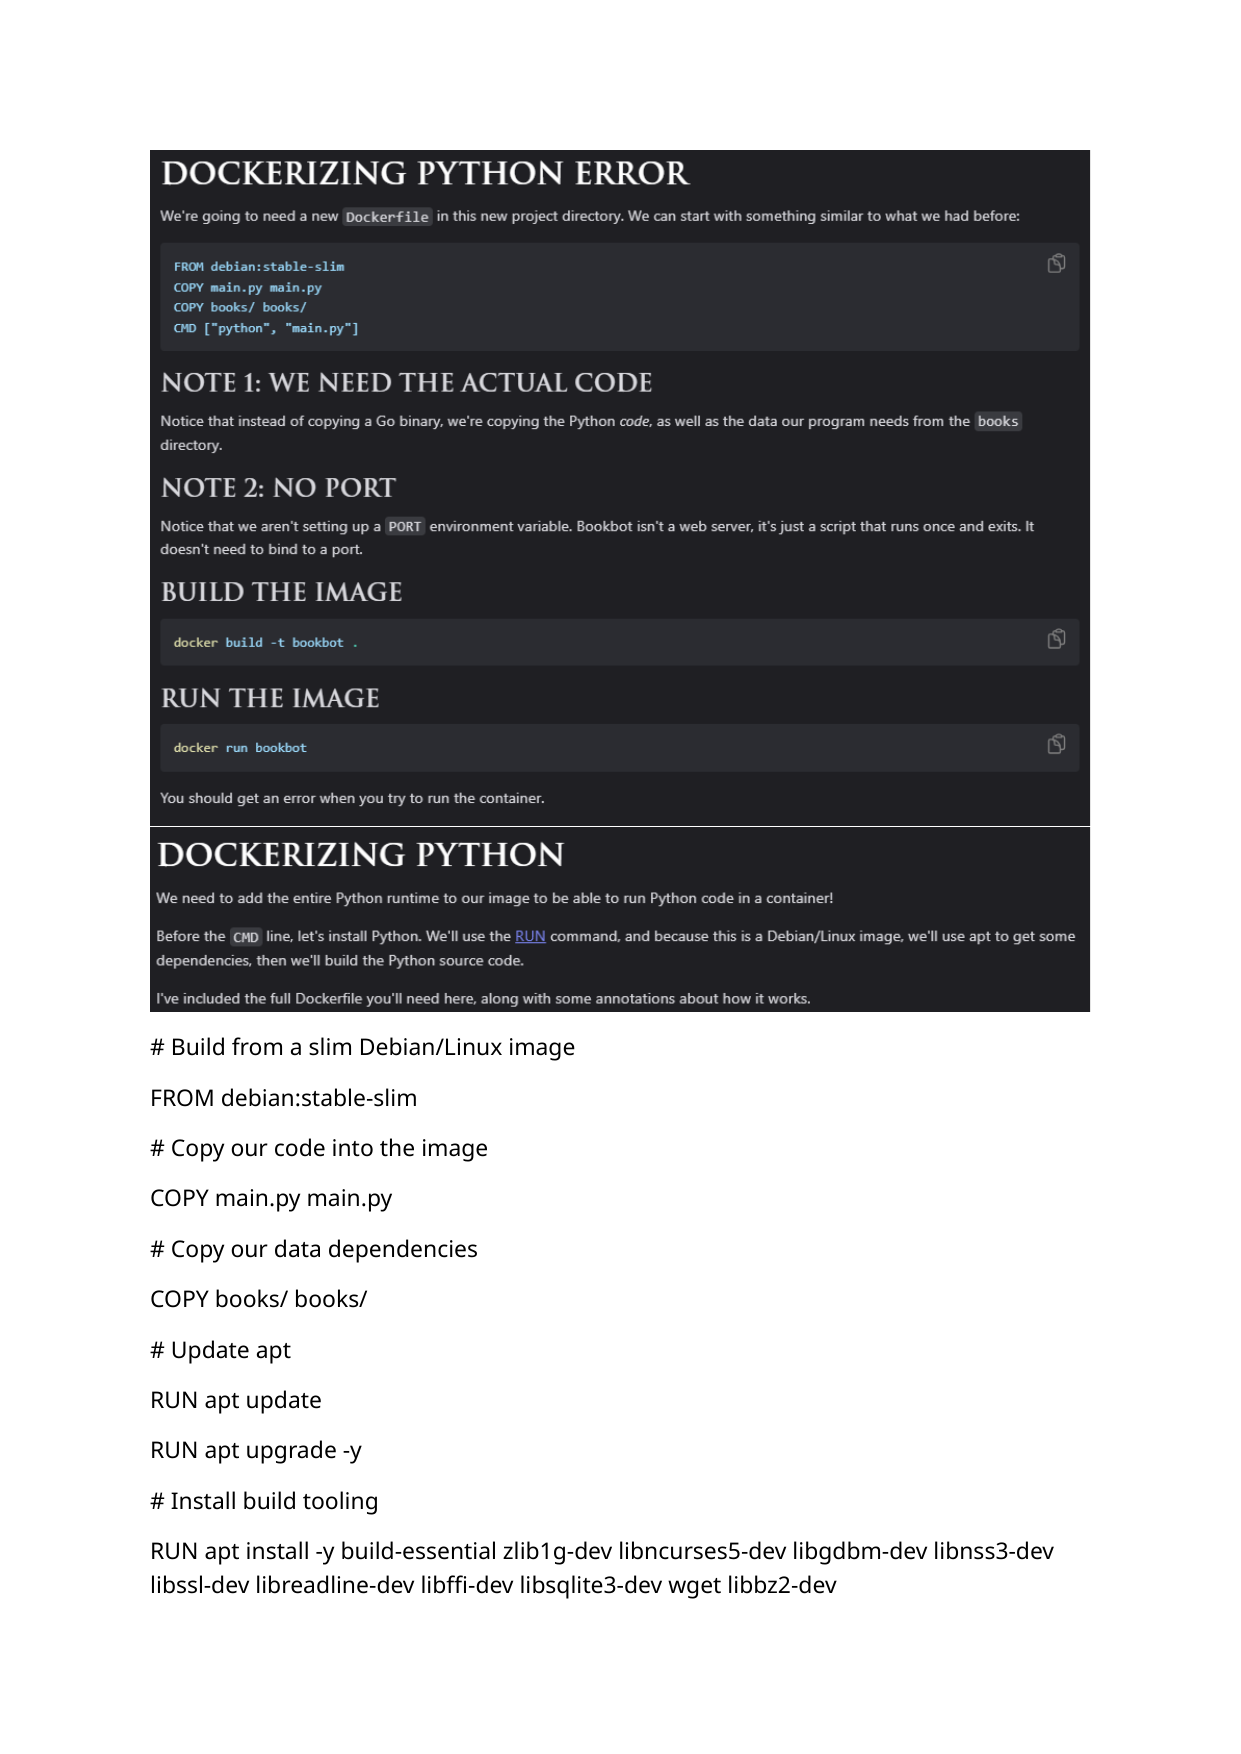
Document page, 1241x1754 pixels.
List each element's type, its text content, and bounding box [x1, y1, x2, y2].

picture [150, 827, 1091, 1012]
text # Copy our code into the image [150, 1132, 1090, 1163]
text RUN apt upgrade -y [150, 1434, 1090, 1466]
text RUN apt update [150, 1384, 1090, 1415]
text COPY main.py main.py [150, 1182, 1090, 1213]
picture [150, 150, 1091, 826]
text # Update apt [150, 1333, 1090, 1365]
text FROM debian:stable-slim [150, 1081, 1090, 1113]
text RUN apt install -y build-essential zlib1g-dev libncurses5-dev libgdbm-dev libnss3-dev libssl-dev libreadline-dev libffi-dev libsqlite3-dev wget libbz2-dev [150, 1535, 1090, 1600]
text # Install build tooling [150, 1485, 1090, 1516]
text COPY books/ books/ [150, 1283, 1090, 1314]
text # Copy our data dependencies [150, 1233, 1090, 1264]
text # Build from a slim Debian/Linux image [150, 1031, 1090, 1062]
